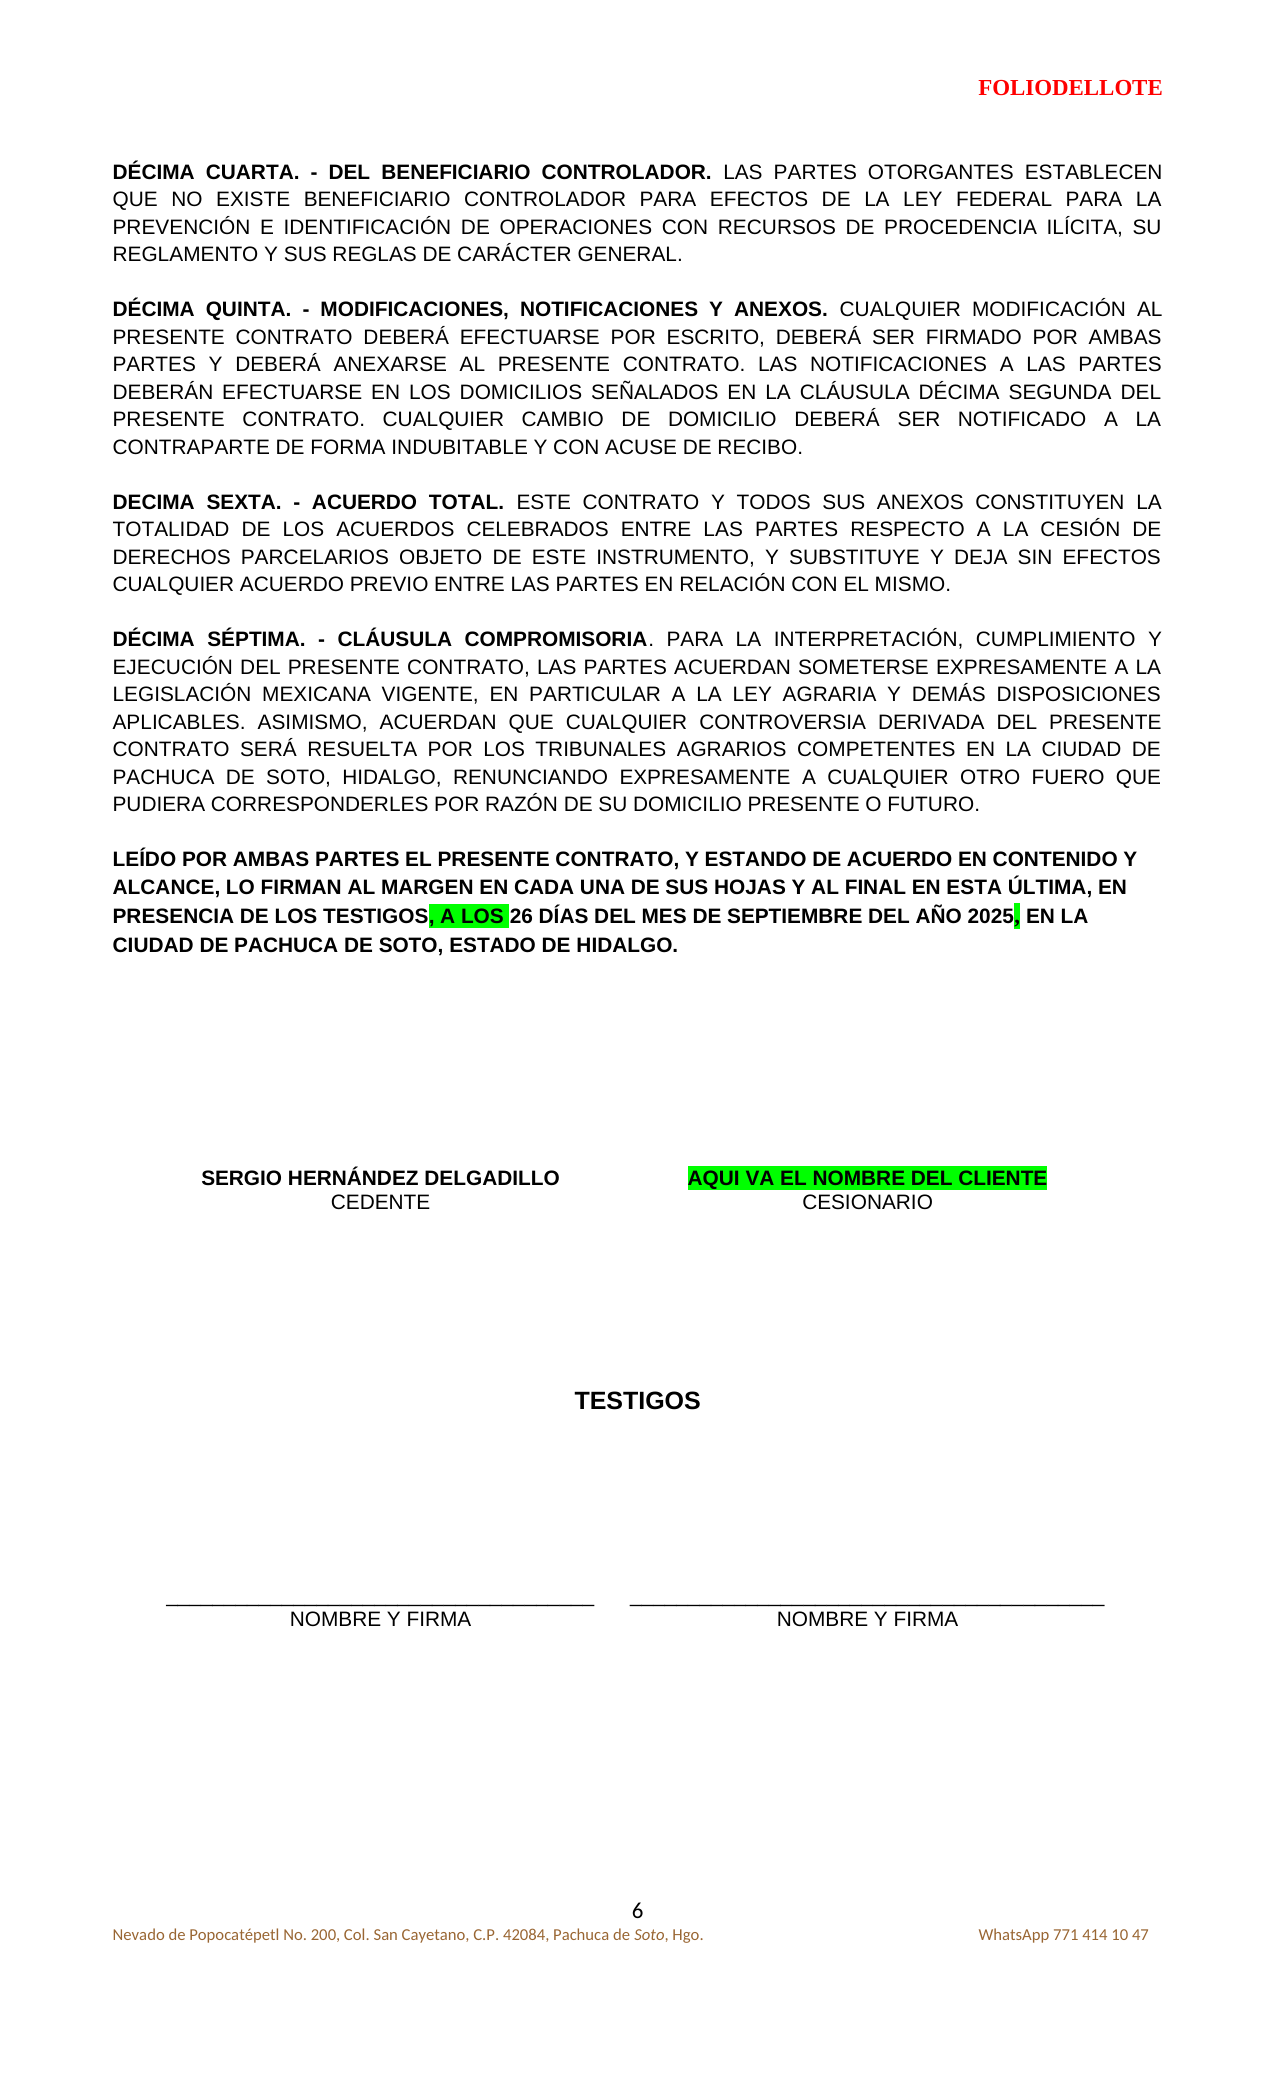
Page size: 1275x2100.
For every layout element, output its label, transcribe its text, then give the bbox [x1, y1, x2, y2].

text LEÍDO POR AMBAS PARTES EL PRESENTE CONTRATO, Y ESTANDO DE ACUERDO EN CONTENIDO Y ALCANCE, LO FIRMAN AL MARGEN EN CADA UNA DE SUS HOJAS Y AL FINAL EN ESTA ÚLTIMA, EN PRESENCIA DE LOS TESTIGOS, A LOS 26 DÍAS DEL MES DE SEPTIEMBRE DEL AÑO 2025, EN LA CIUDAD DE PACHUCA DE SOTO, ESTADO DE HIDALGO. [112, 847, 1162, 956]
text DECIMA SEXTA. - ACUERDO TOTAL. ESTE CONTRATO Y TODOS SUS ANEXOS CONSTITUYEN LA TOTALIDAD DE LOS ACUERDOS CELEBRADOS ENTRE LAS PARTES RESPECTO A LA CESIÓN DE DERECHOS PARCELARIOS OBJETO DE ESTE INSTRUMENTO, Y SUBSTITUYE Y DEJA SIN EFECTOS CUALQUIER ACUERDO PREVIO ENTRE LAS PARTES EN RELACIÓN CON EL MISMO. [112, 490, 1162, 596]
table_header SERGIO HERNÁNDEZ DELGADILLO CEDENTE [150, 1070, 610, 1214]
text DÉCIMA SÉPTIMA. - CLÁUSULA COMPROMISORIA. PARA LA INTERPRETACIÓN, CUMPLIMIENTO Y EJECUCIÓN DEL PRESENTE CONTRATO, LAS PARTES ACUERDAN SOMETERSE EXPRESAMENTE A LA LEGISLACIÓN MEXICANA VIGENTE, EN PARTICULAR A LA LEY AGRARIA Y DEMÁS DISPOSICIONES APLICABLES. ASIMISMO, ACUERDAN QUE CUALQUIER CONTROVERSIA DERIVADA DEL PRESENTE CONTRATO SERÁ RESUELTA POR LOS TRIBUNALES AGRARIOS COMPETENTES EN LA CIUDAD DE PACHUCA DE SOTO, HIDALGO, RENUNCIANDO EXPRESAMENTE A CUALQUIER OTRO FUERO QUE PUDIERA CORRESPONDERLES POR RAZÓN DE SU DOMICILIO PRESENTE O FUTURO. [112, 627, 1162, 816]
table_cell _________________________________________ NOMBRE Y FIRMA [610, 1415, 1124, 1631]
table_cell TESTIGOS [150, 1214, 1124, 1415]
table_header AQUI VA EL NOMBRE DEL CLIENTE CESIONARIO [610, 1070, 1124, 1214]
text DÉCIMA CUARTA. - DEL BENEFICIARIO CONTROLADOR. LAS PARTES OTORGANTES ESTABLECEN QUE NO EXISTE BENEFICIARIO CONTROLADOR PARA EFECTOS DE LA LEY FEDERAL PARA LA PREVENCIÓN E IDENTIFICACIÓN DE OPERACIONES CON RECURSOS DE PROCEDENCIA ILÍCITA, SU REGLAMENTO Y SUS REGLAS DE CARÁCTER GENERAL. [112, 160, 1162, 266]
text DÉCIMA QUINTA. - MODIFICACIONES, NOTIFICACIONES Y ANEXOS. CUALQUIER MODIFICACIÓN AL PRESENTE CONTRATO DEBERÁ EFECTUARSE POR ESCRITO, DEBERÁ SER FIRMADO POR AMBAS PARTES Y DEBERÁ ANEXARSE AL PRESENTE CONTRATO. LAS NOTIFICACIONES A LAS PARTES DEBERÁN EFECTUARSE EN LOS DOMICILIOS SEÑALADOS EN LA CLÁUSULA DÉCIMA SEGUNDA DEL PRESENTE CONTRATO. CUALQUIER CAMBIO DE DOMICILIO DEBERÁ SER NOTIFICADO A LA CONTRAPARTE DE FORMA INDUBITABLE Y CON ACUSE DE RECIBO. [112, 297, 1162, 459]
table_cell _____________________________________ NOMBRE Y FIRMA [150, 1415, 610, 1631]
